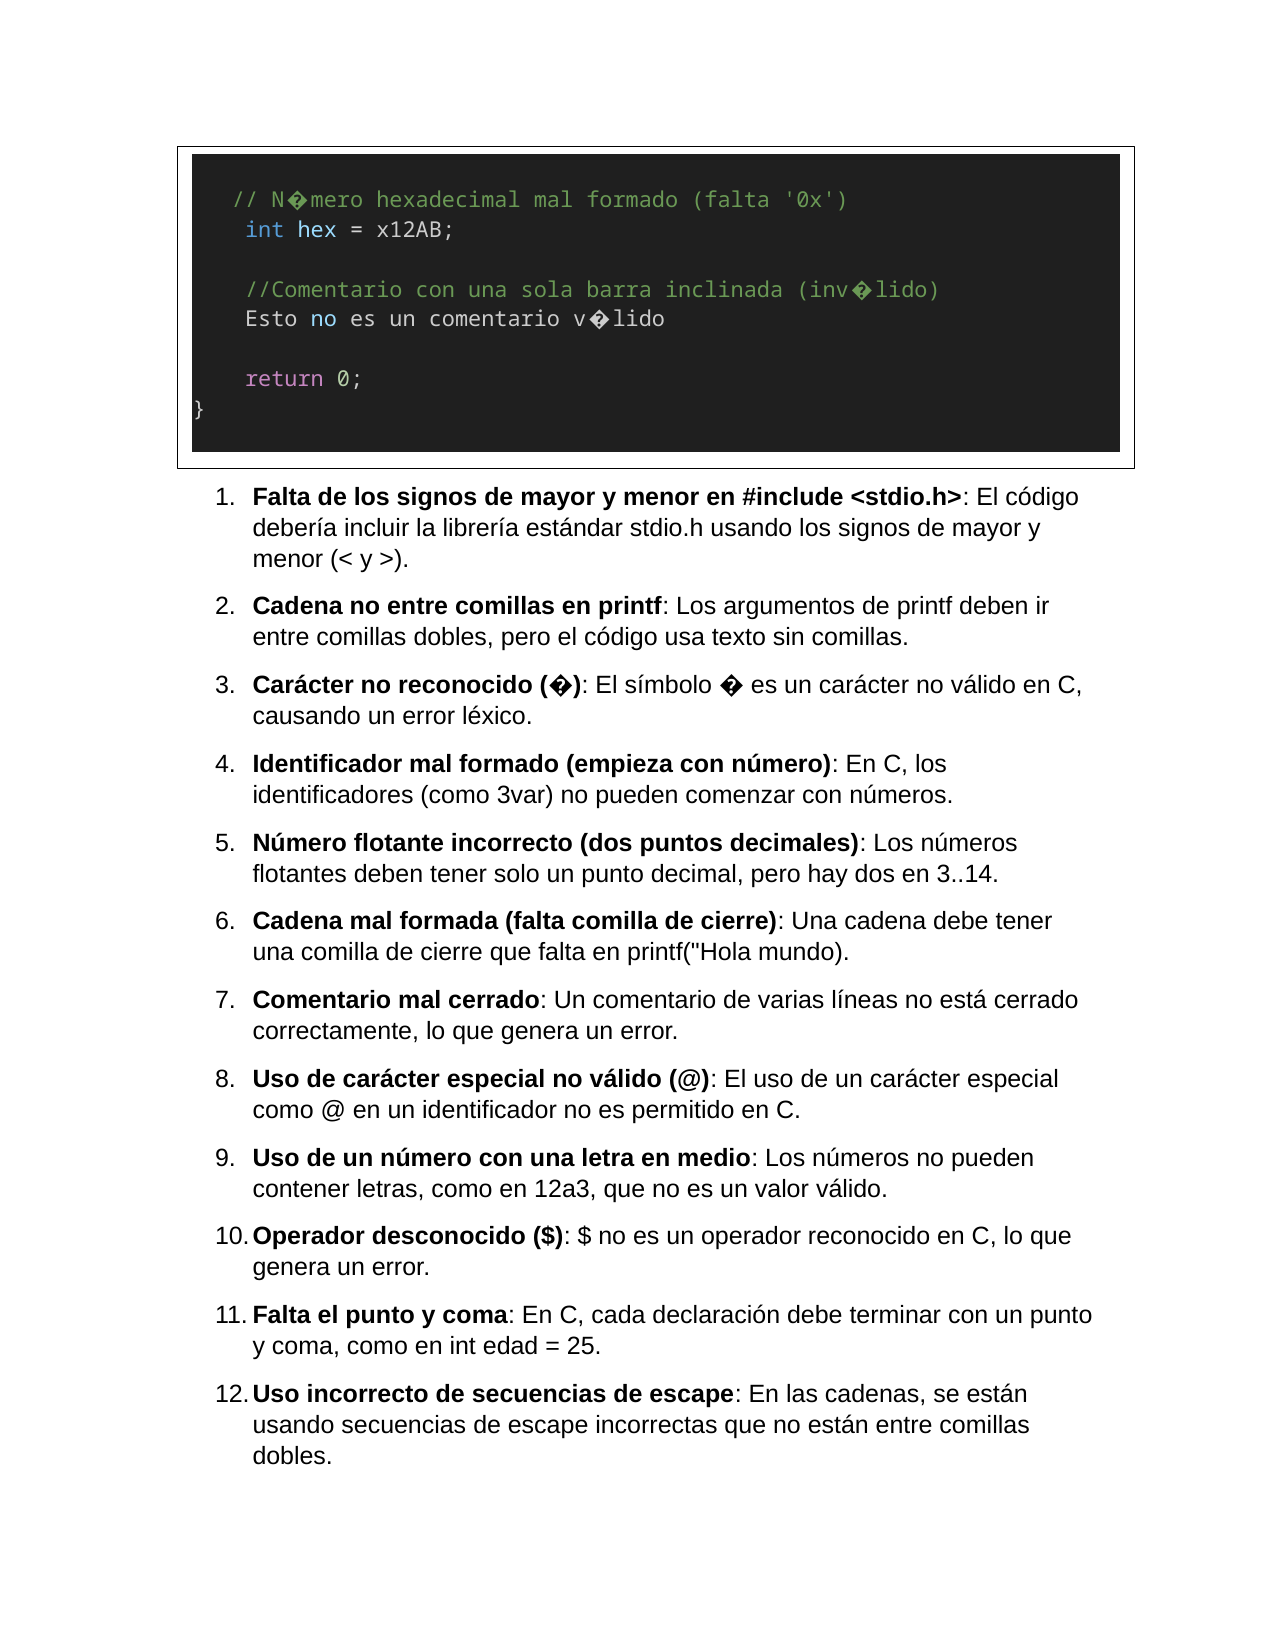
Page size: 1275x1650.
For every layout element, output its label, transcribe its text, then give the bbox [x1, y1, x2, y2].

list Falta el punto y coma: En C, cada declaración debe terminar con un punto y coma, como en int edad = 25. [215, 1300, 1098, 1360]
list Carácter no reconocido (�): El símbolo � es un carácter no válido en C, causando un error léxico. [215, 670, 1098, 730]
list Uso de carácter especial no válido (@): El uso de un carácter especial como @ en un identificador no es permitido en C. [215, 1064, 1098, 1124]
list Identificador mal formado (empieza con número): En C, los identificadores (como 3var) no pueden comenzar con números. [215, 749, 1098, 809]
list Uso incorrecto de secuencias de escape: En las cadenas, se están usando secuencias de escape incorrectas que no están entre comillas dobles. [215, 1379, 1098, 1470]
list Falta de los signos de mayor y menor en #include <stdio.h>: El código debería incluir la librería estándar stdio.h usando los signos de mayor y menor (< y >). [215, 482, 1098, 572]
list Comentario mal cerrado: Un comentario de varias líneas no está cerrado correctamente, lo que genera un error. [215, 985, 1098, 1045]
list Uso de un número con una letra en medio: Los números no pueden contener letras, como en 12a3, que no es un valor válido. [215, 1143, 1098, 1202]
list Número flotante incorrecto (dos puntos decimales): Los números flotantes deben tener solo un punto decimal, pero hay dos en 3..14. [215, 828, 1098, 887]
list Cadena no entre comillas en printf: Los argumentos de printf deben ir entre comillas dobles, pero el código usa texto sin comillas. [215, 591, 1098, 651]
list Operador desconocido ($): $ no es un operador reconocido en C, lo que genera un error. [215, 1221, 1098, 1281]
list Cadena mal formada (falta comilla de cierre): Una cadena debe tener una comilla de cierre que falta en printf("Hola mundo). [215, 906, 1098, 966]
